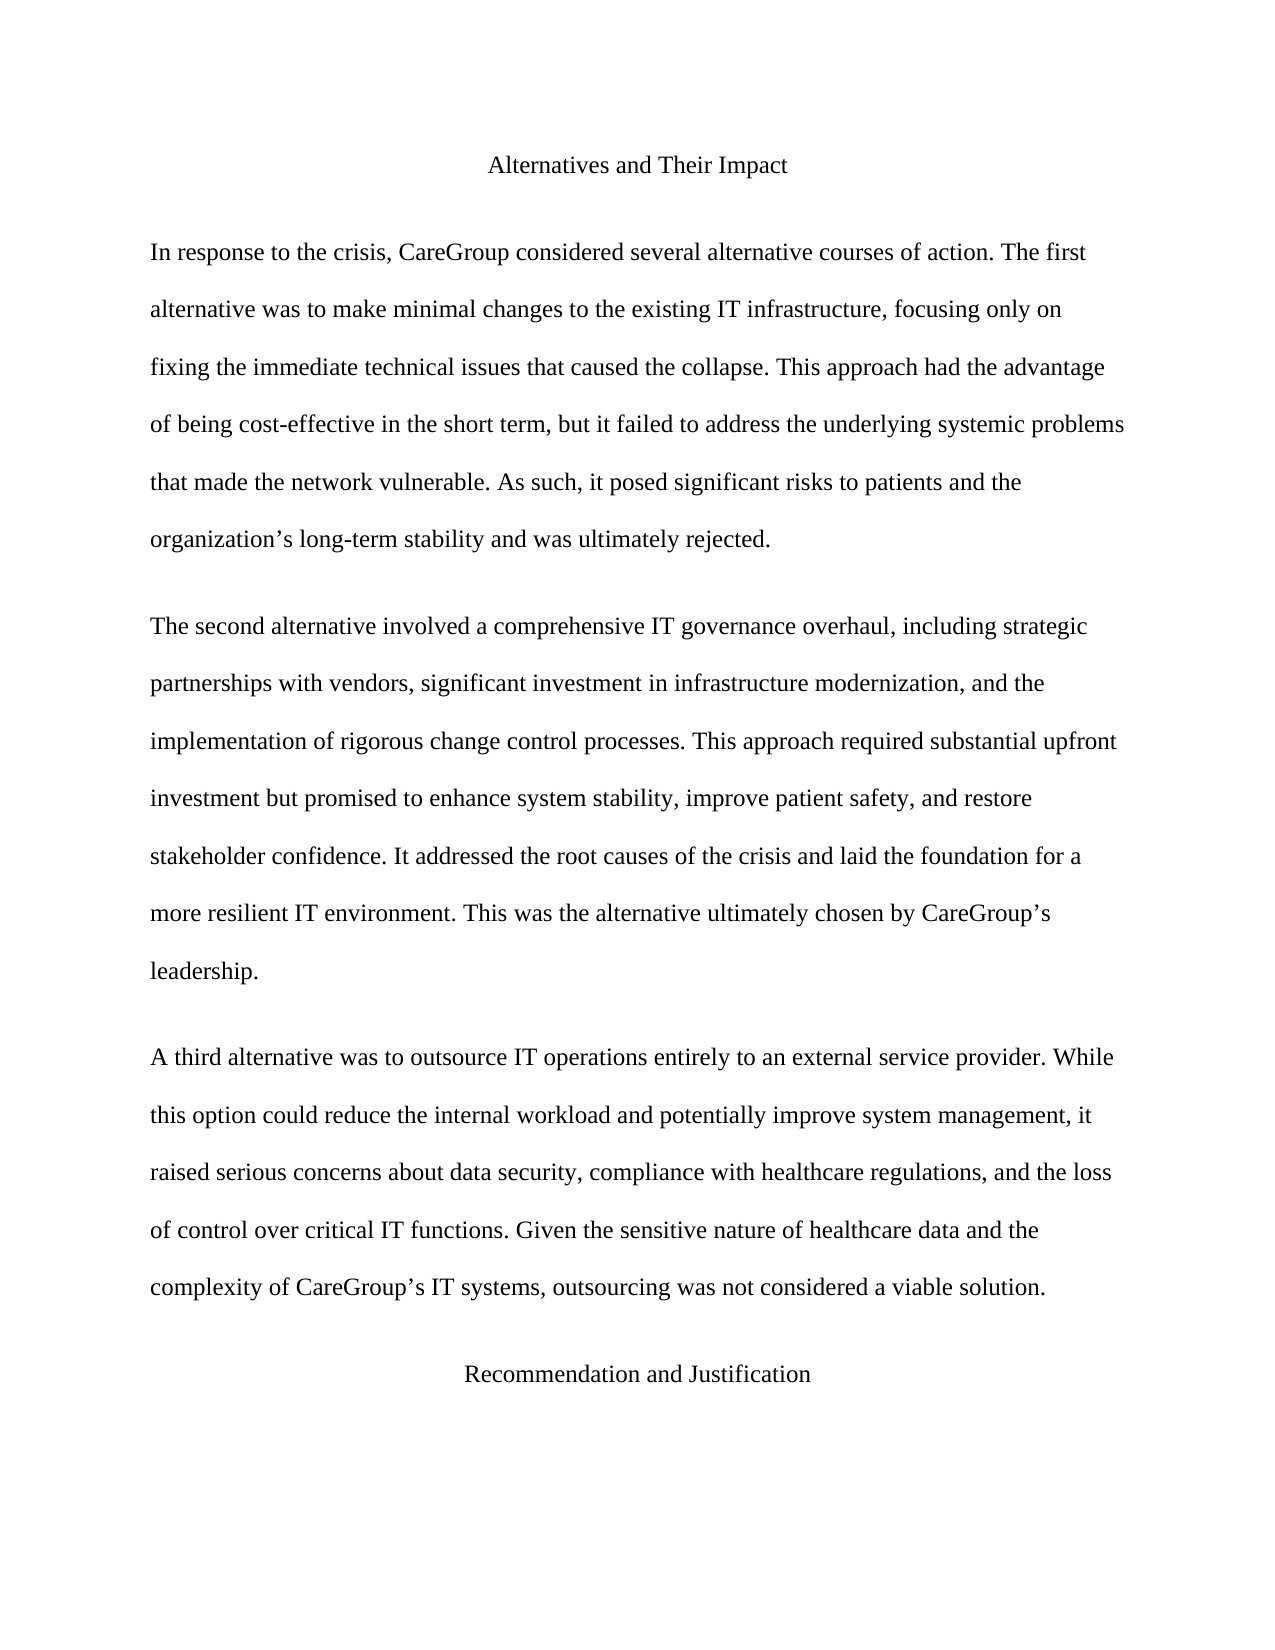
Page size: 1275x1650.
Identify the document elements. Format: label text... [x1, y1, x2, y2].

text In response to the crisis, CareGroup considered several alternative courses of action. The first alternative was to make minimal changes to the existing IT infrastructure, focusing only on fixing the immediate technical issues that caused the collapse. This approach had the advantage of being cost-effective in the short term, but it failed to address the underlying systemic problems that made the network vulnerable. As such, it posed significant risks to patients and the organization’s long-term stability and was ultimately rejected. [150, 237, 1125, 553]
text A third alternative was to outsource IT operations entirely to an external service provider. While this option could reduce the internal workload and potentially improve system management, it raised serious concerns about data security, compliance with healthcare regulations, and the loss of control over critical IT functions. Given the sensitive nature of healthcare data and the complexity of CareGroup’s IT systems, outsourcing was not considered a viable solution. [150, 1042, 1125, 1301]
text The second alternative involved a comprehensive IT governance overhaul, including strategic partnerships with vendors, significant investment in infrastructure modernization, and the implementation of rigorous change control processes. This approach required substantial upfront investment but promised to enhance system stability, improve patient safety, and restore stakeholder confidence. It addressed the root causes of the crisis and laid the foundation for a more resilient IT environment. This was the alternative ultimately chosen by CareGroup’s leadership. [150, 611, 1125, 984]
text Recommendation and Justification [150, 1359, 1125, 1388]
text Alternatives and Their Impact [150, 150, 1125, 179]
